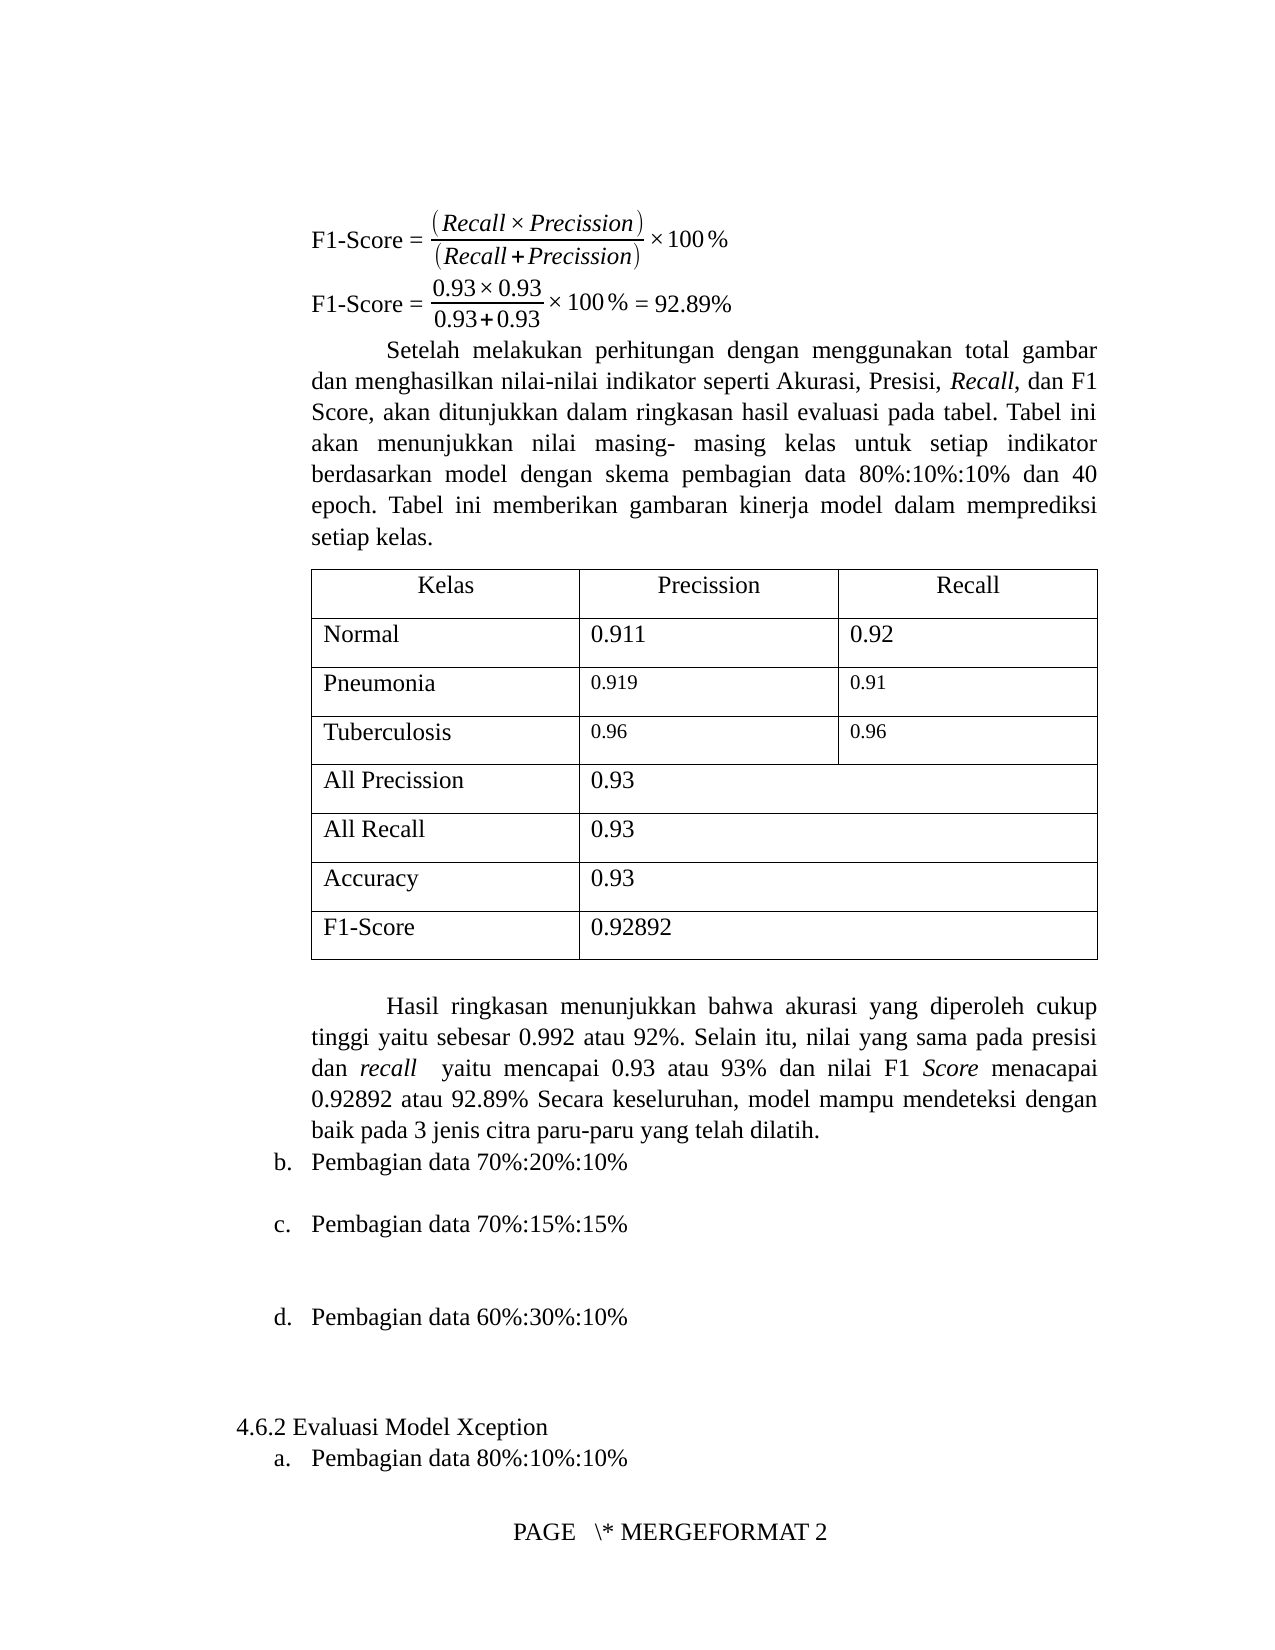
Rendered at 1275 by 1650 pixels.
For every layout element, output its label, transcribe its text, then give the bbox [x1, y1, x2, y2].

table_cell 0.93 [580, 765, 1097, 813]
subtitle 4.6.2 Evaluasi Model Xception [236, 1412, 1098, 1440]
table_cell All Precission [312, 765, 579, 813]
table_cell 0.92892 [580, 912, 1097, 959]
table_cell All Recall [312, 814, 579, 862]
table_cell 0.93 [580, 863, 1097, 911]
list Setelah melakukan perhitungan dengan menggunakan total gambar dan menghasilkan nilai-nilai indikator seperti Akurasi, Presisi, Recall, dan F1 Score, akan ditunjukkan dalam ringkasan hasil evaluasi pada tabel. Tabel ini akan menunjukkan nilai masing- masing kelas untuk setiap indikator berdasarkan model dengan skema pembagian data 80%:10%:10% dan 40 epoch. Tabel ini memberikan gambaran kinerja model dalam memprediksi setiap kelas. [311, 335, 1098, 550]
table_cell 0.93 [580, 814, 1097, 862]
list Pembagian data 60%:30%:10% [274, 1302, 1098, 1331]
table_header Kelas [312, 570, 579, 618]
table_cell Pneumonia [312, 668, 579, 716]
table_cell 0.96 [839, 717, 1097, 764]
table_cell 0.92 [839, 619, 1097, 667]
list Pembagian data 80%:10%:10% [274, 1443, 1098, 1471]
list F1-Score = [311, 208, 1098, 272]
table_cell Accuracy [312, 863, 579, 911]
list F1-Score = = 92.89% [311, 274, 1098, 333]
list Pembagian data 70%:20%:10% [274, 1147, 1098, 1175]
table_cell 0.96 [580, 717, 838, 764]
table_cell Tuberculosis [312, 717, 579, 764]
table_header Recall [839, 570, 1097, 618]
table_cell 0.919 [580, 668, 838, 716]
list Hasil ringkasan menunjukkan bahwa akurasi yang diperoleh cukup tinggi yaitu sebesar 0.992 atau 92%. Selain itu, nilai yang sama pada presisi dan recall yaitu mencapai 0.93 atau 93% dan nilai F1 Score menacapai 0.92892 atau 92.89% Secara keseluruhan, model mampu mendeteksi dengan baik pada 3 jenis citra paru-paru yang telah dilatih. [311, 991, 1098, 1144]
table_cell 0.911 [580, 619, 838, 667]
table_cell Normal [312, 619, 579, 667]
table_cell 0.91 [839, 668, 1097, 716]
table_cell F1-Score [312, 912, 579, 959]
list Pembagian data 70%:15%:15% [274, 1209, 1098, 1237]
table_header Precission [580, 570, 838, 618]
